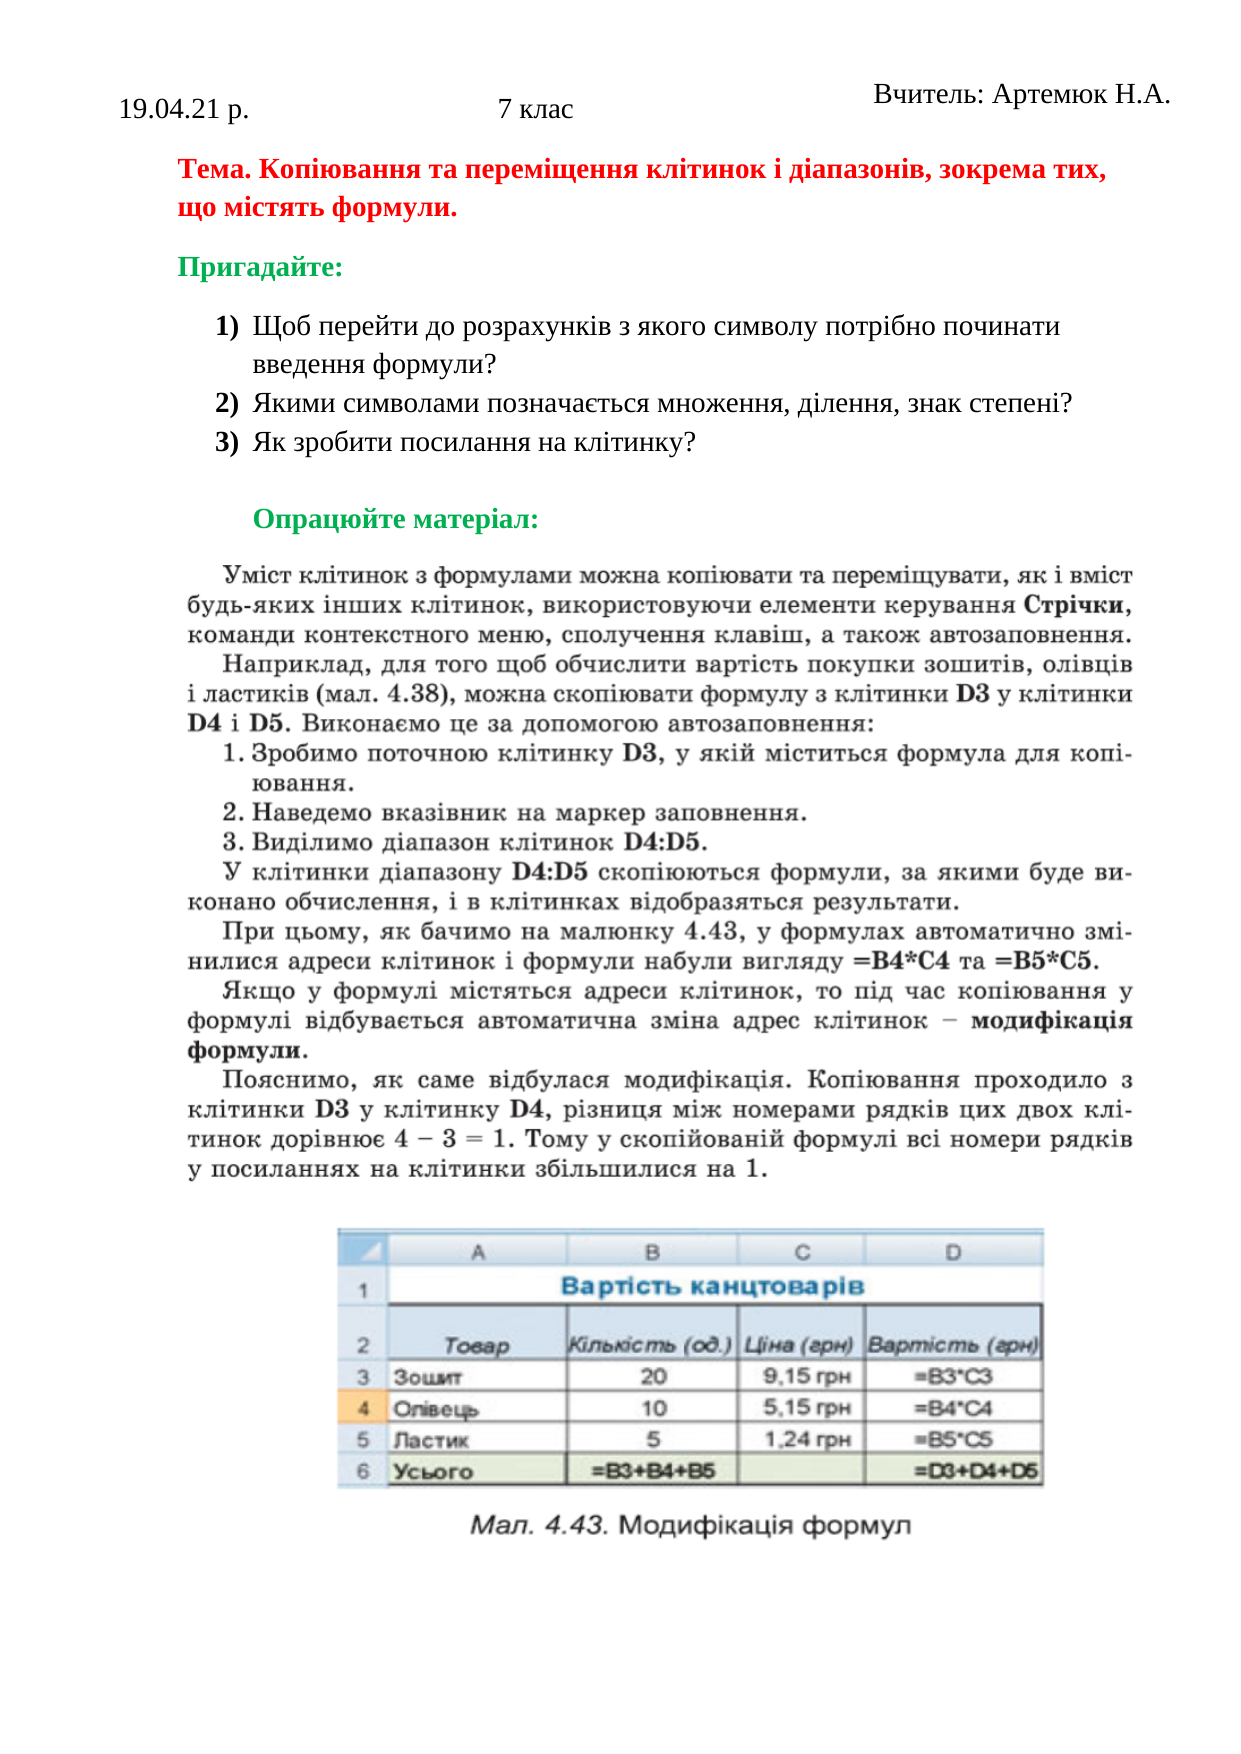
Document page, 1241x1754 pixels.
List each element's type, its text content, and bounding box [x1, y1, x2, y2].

text Тема. Копіювання та переміщення клітинок і діапазонів, зокрема тих, що містять формули. [177, 151, 1152, 223]
text Пригадайте: [177, 249, 1152, 282]
text Опрацюйте матеріал: [252, 501, 1152, 534]
list Як зробити посилання на клітинку? [215, 424, 1152, 457]
text 19.04.21 р. 7 клас [118, 91, 858, 125]
picture [177, 560, 1152, 1185]
list Щоб перейти до розрахунків з якого символу потрібно починати введення формули? [215, 308, 1152, 380]
picture [238, 1209, 1091, 1558]
list Якими символами позначається множення, ділення, знак степені? [215, 385, 1152, 419]
